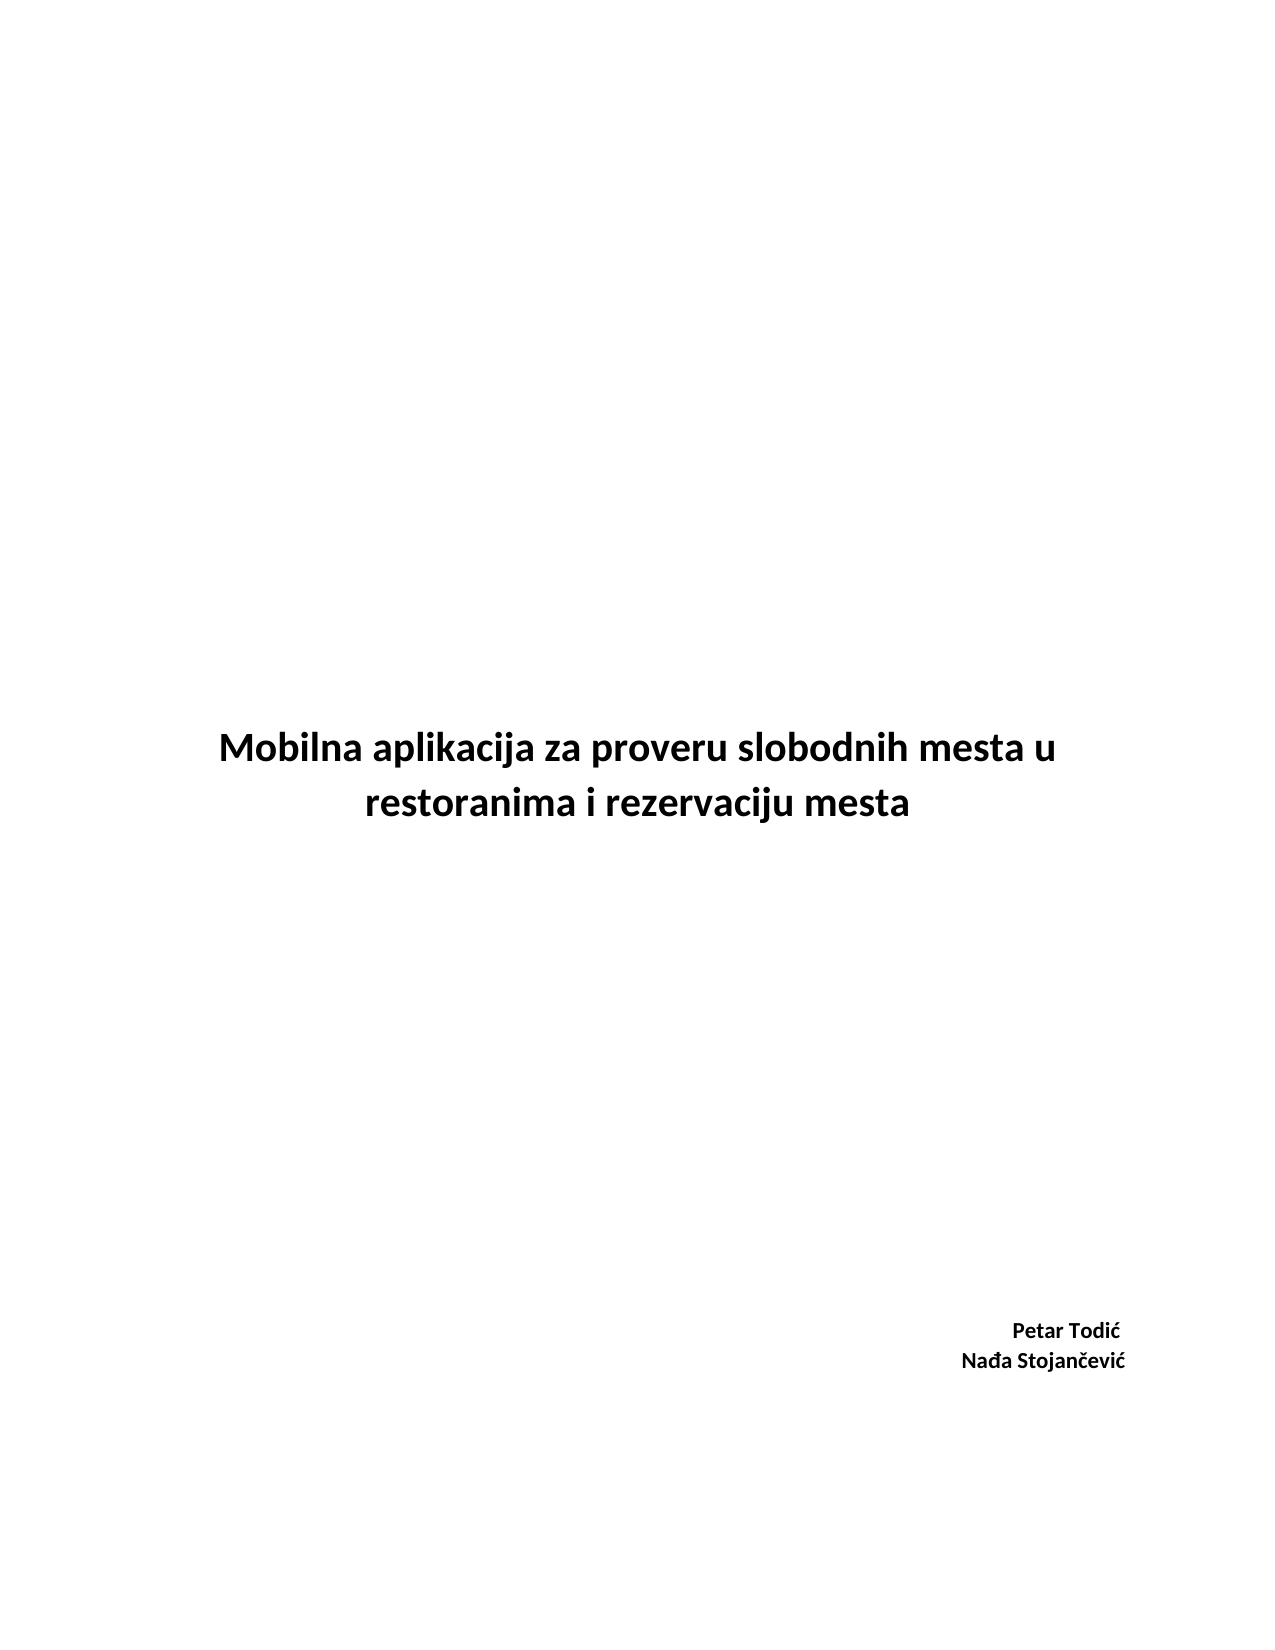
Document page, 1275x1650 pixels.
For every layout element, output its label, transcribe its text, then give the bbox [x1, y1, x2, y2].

text Mobilna aplikacija za proveru slobodnih mesta u restoranima i rezervaciju mesta [150, 721, 1125, 826]
text Petar Todić Nađa Stojančević [150, 1316, 1125, 1374]
